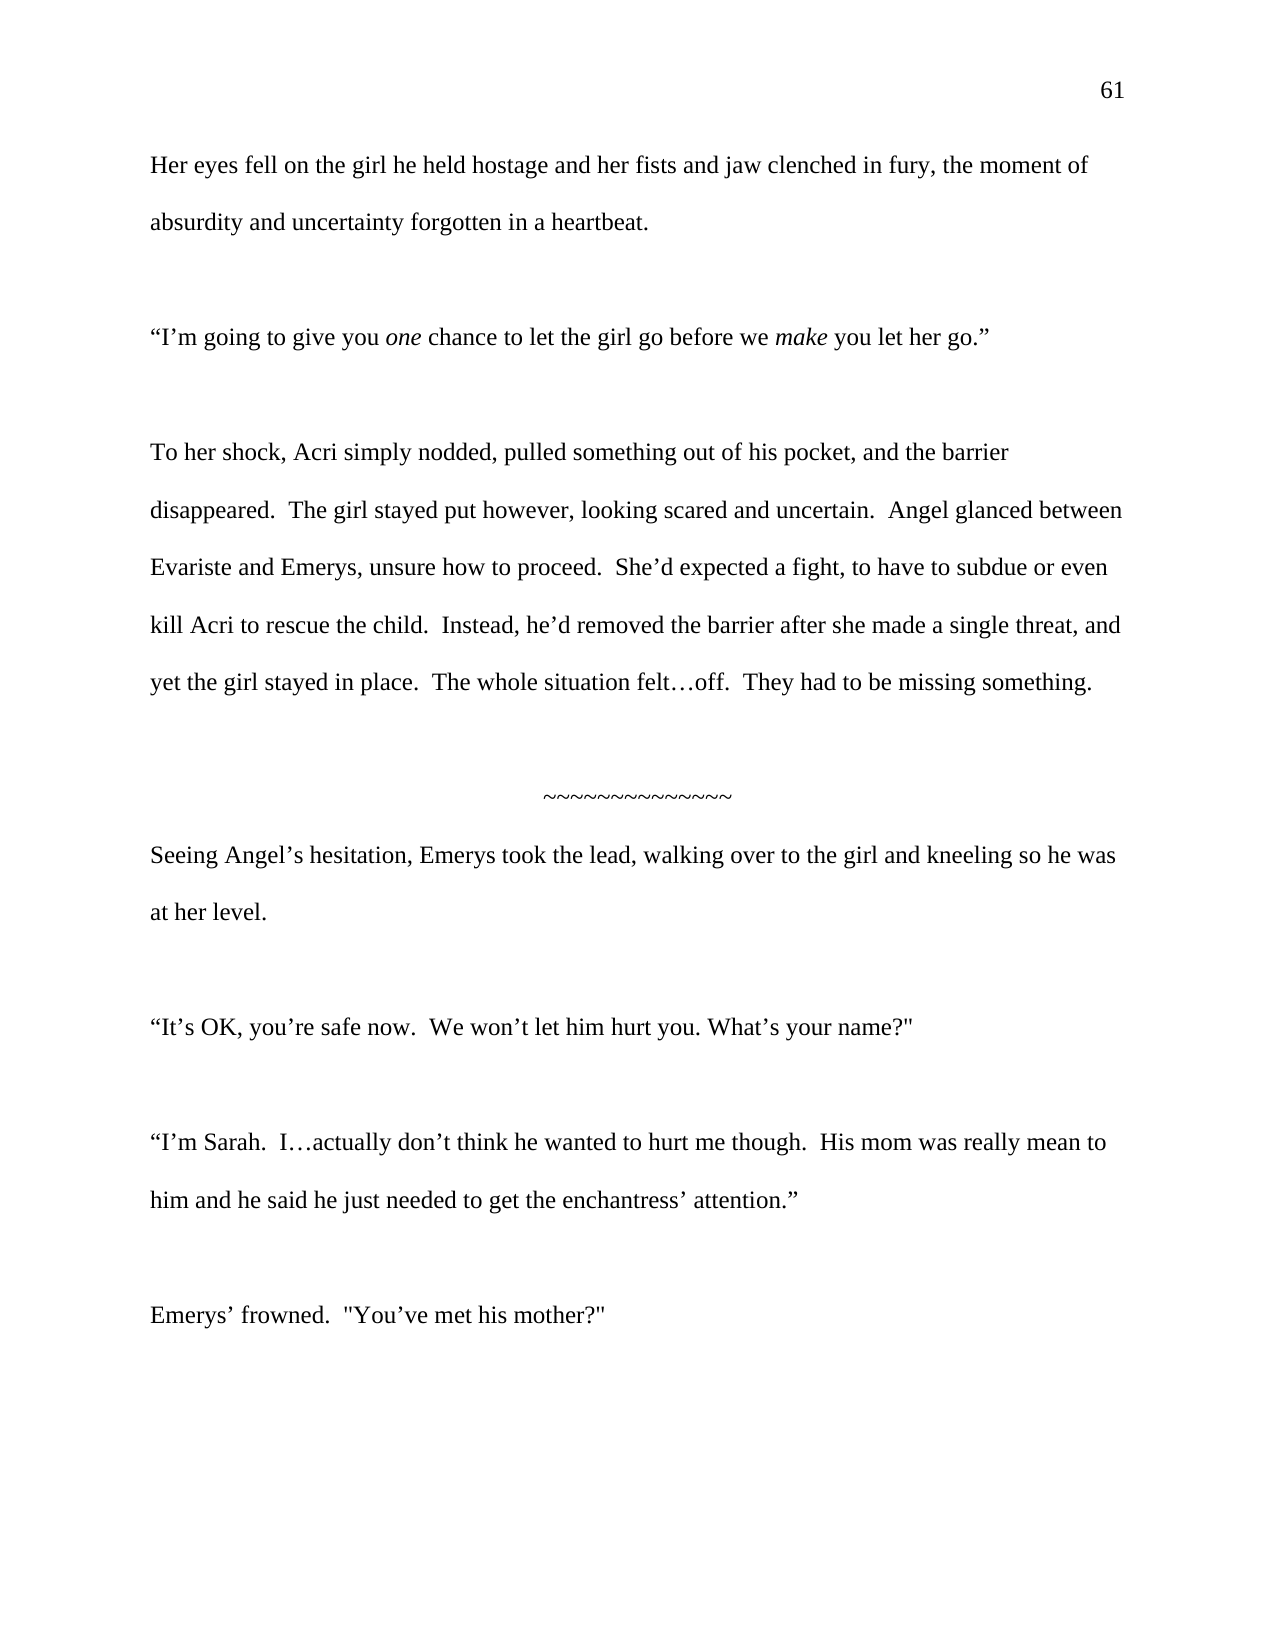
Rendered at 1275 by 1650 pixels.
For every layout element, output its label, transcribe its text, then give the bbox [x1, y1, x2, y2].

text Emerys’ frowned. "You’ve met his mother?" [150, 1300, 1125, 1329]
text To her shock, Acri simply nodded, pulled something out of his pocket, and the barrier disappeared. The girl stayed put however, looking scared and uncertain. Angel glanced between Evariste and Emerys, unsure how to proceed. She’d expected a fight, to have to subdue or even kill Acri to rescue the child. Instead, he’d removed the barrier after she made a single threat, and yet the girl stayed in place. The whole situation felt…off. They had to be missing something. [150, 437, 1125, 696]
text ~~~~~~~~~~~~~~ [150, 782, 1125, 811]
text “I’m going to give you one chance to let the girl go before we make you let her go.” [150, 322, 1125, 351]
text “I’m Sarah. I…actually don’t think he wanted to hurt me though. His mom was really mean to him and he said he just needed to get the enchantress’ attention.” [150, 1127, 1125, 1214]
text “It’s OK, you’re safe now. We won’t let him hurt you. What’s your name?" [150, 1012, 1125, 1041]
text Her eyes fell on the girl he held hostage and her fists and jaw clenched in fury, the moment of absurdity and uncertainty forgotten in a heartbeat. [150, 150, 1125, 236]
text Seeing Angel’s hesitation, Emerys took the lead, walking over to the girl and kneeling so he was at her level. [150, 840, 1125, 926]
